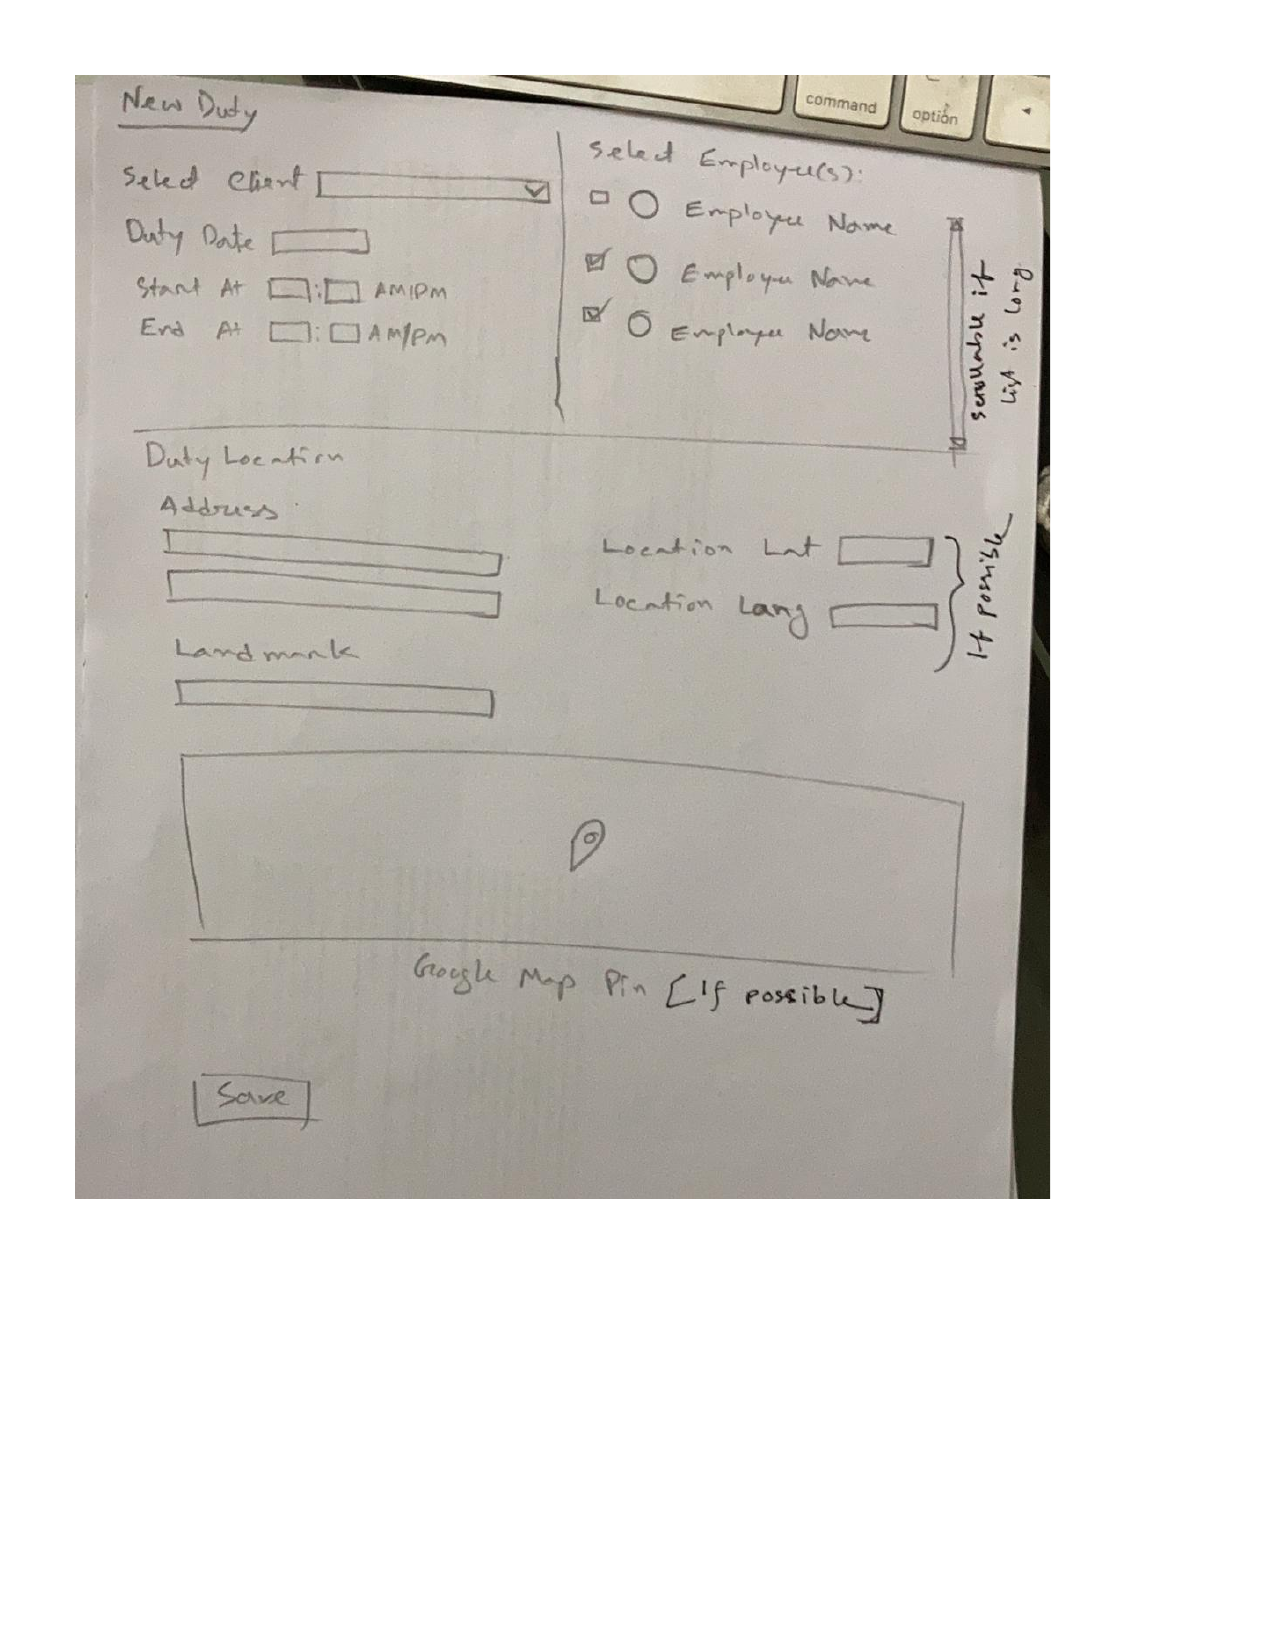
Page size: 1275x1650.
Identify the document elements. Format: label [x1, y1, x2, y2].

picture [75, 75, 1050, 1199]
